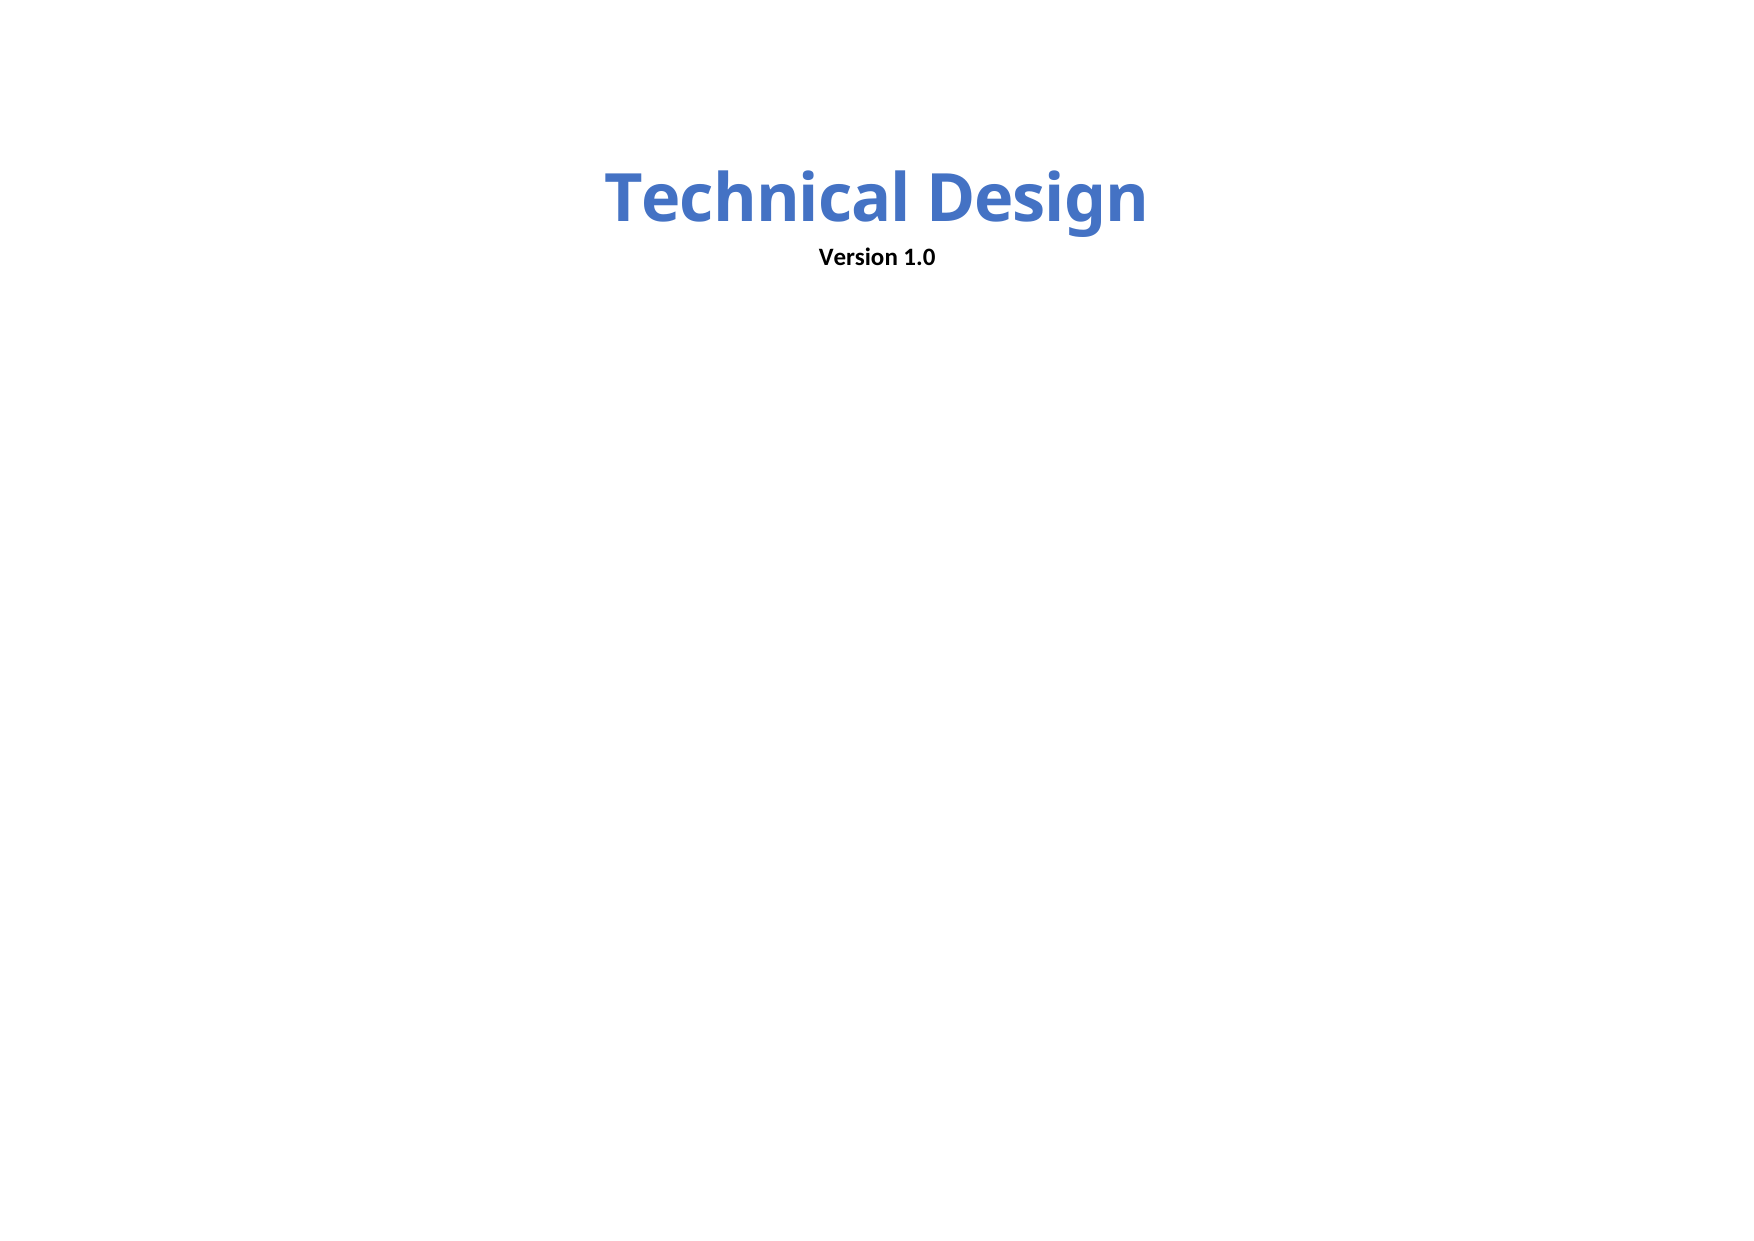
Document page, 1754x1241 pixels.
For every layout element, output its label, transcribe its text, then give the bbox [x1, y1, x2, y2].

title Technical Design [150, 150, 1604, 241]
text Version 1.0 [150, 241, 1604, 271]
